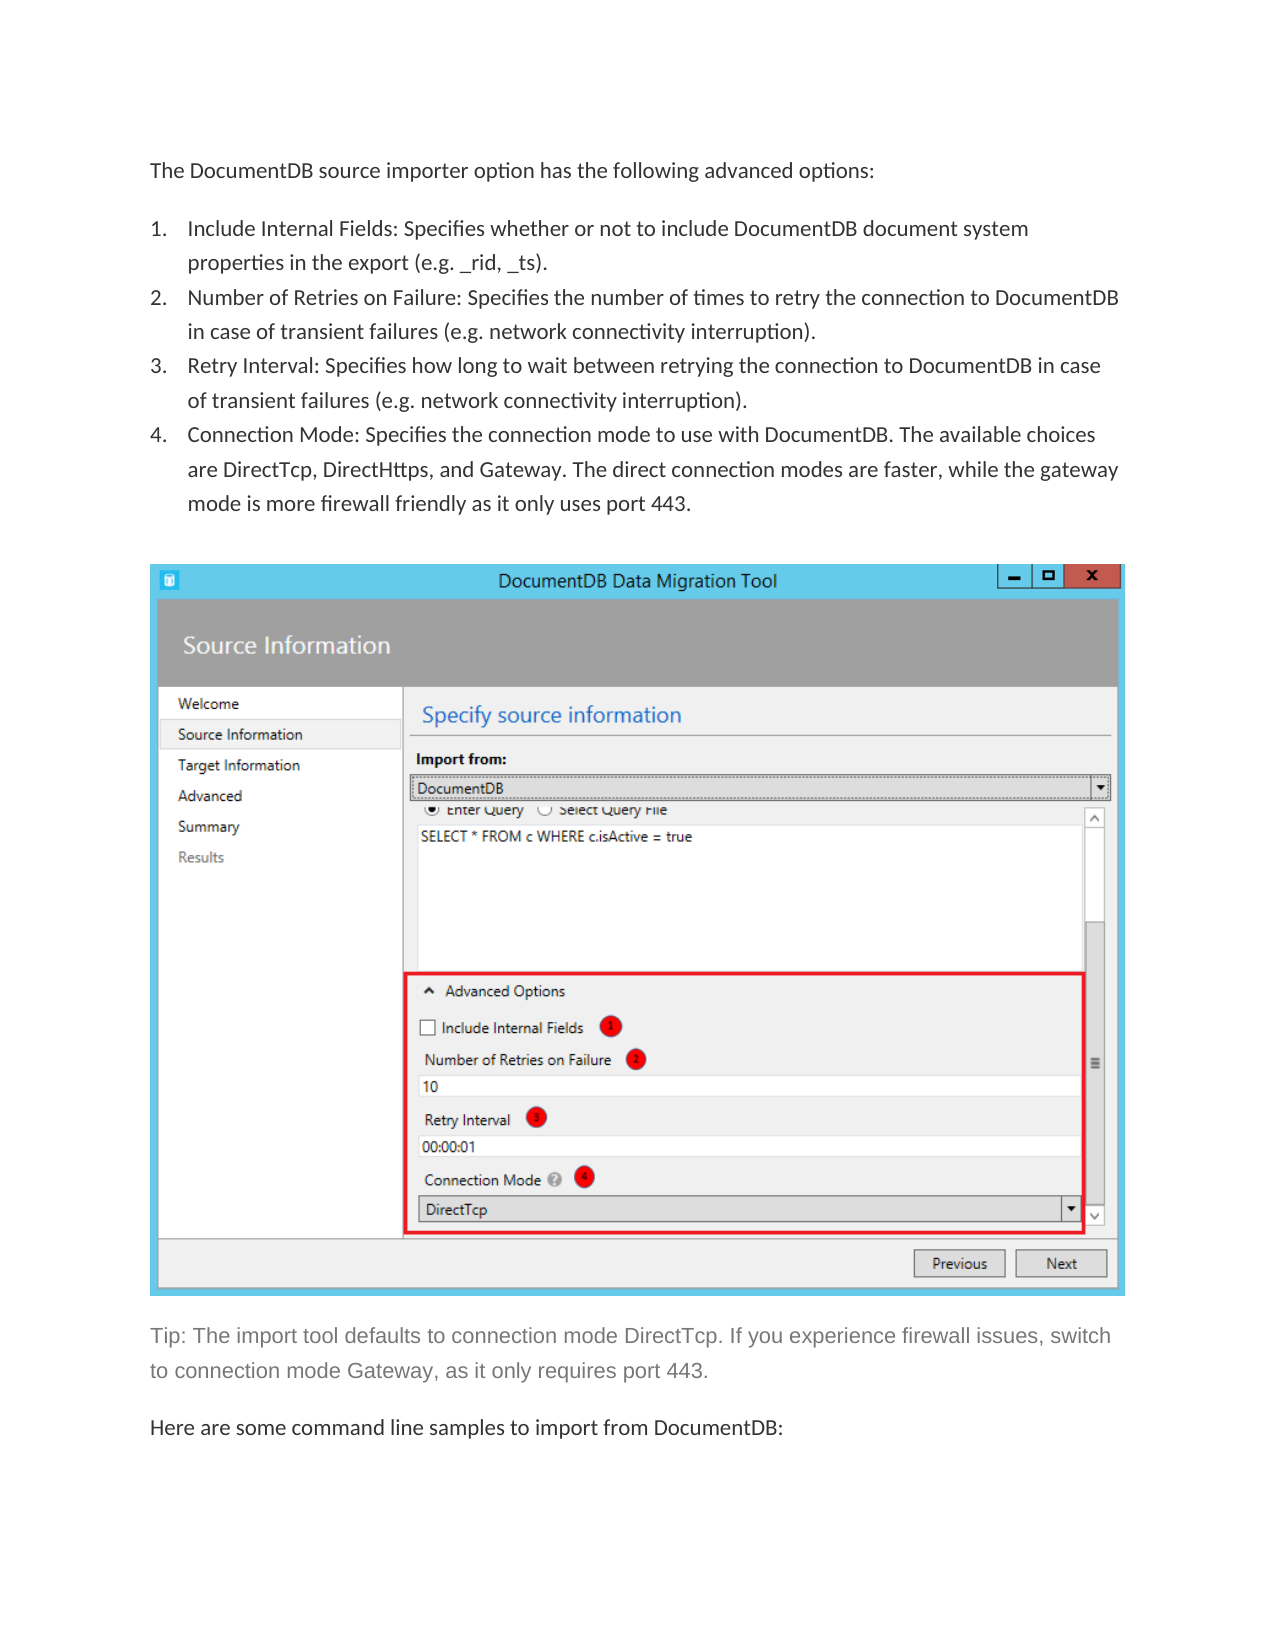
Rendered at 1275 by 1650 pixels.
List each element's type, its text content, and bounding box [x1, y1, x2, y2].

list Retry Interval: Specifies how long to wait between retrying the connection to DocumentDB in case of transient failures (e.g. network connectivity interruption). [150, 345, 1125, 414]
text The DocumentDB source importer option has the following advanced options: [150, 150, 1125, 184]
picture [150, 564, 1125, 1296]
list Number of Retries on Failure: Specifies the number of times to retry the connection to DocumentDB in case of transient failures (e.g. network connectivity interruption). [150, 277, 1125, 345]
text Tip: The import tool defaults to connection mode DirectTcp. If you experience firewall issues, switch to connection mode Gateway, as it only requires port 443. [150, 1314, 1125, 1383]
list Connection Mode: Specifies the connection mode to use with DocumentDB. The available choices are DirectTcp, DirectHttps, and Gateway. The direct connection modes are faster, while the gateway mode is more firewall friendly as it only uses port 443. [150, 414, 1125, 517]
text Here are some command line samples to import from DocumentDB: [150, 1406, 1125, 1441]
list Include Internal Fields: Specifies whether or not to include DocumentDB document system properties in the export (e.g. _rid, _ts). [150, 208, 1125, 277]
